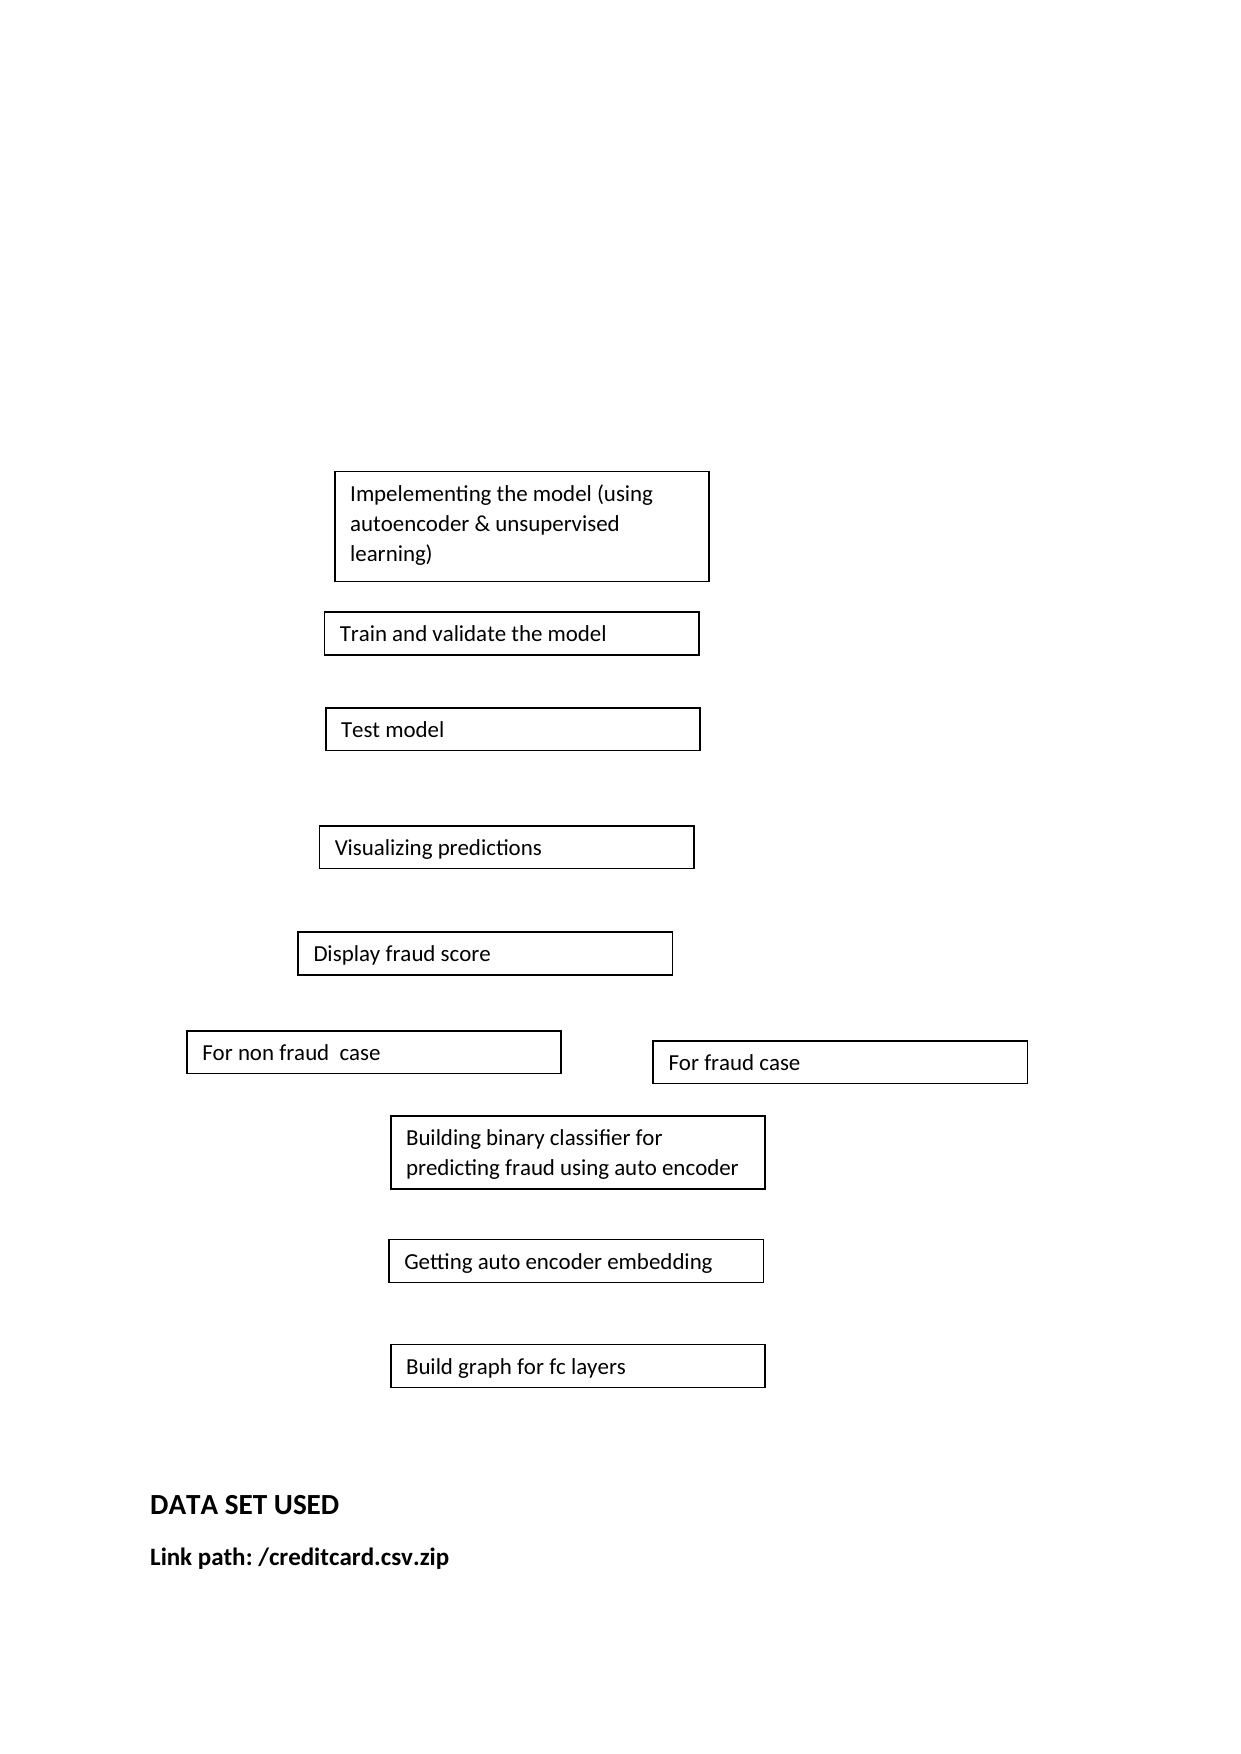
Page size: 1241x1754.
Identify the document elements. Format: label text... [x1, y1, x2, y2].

text Link path: /creditcard.csv.zip [150, 1541, 1090, 1572]
text DATA SET USED [150, 1486, 1090, 1522]
